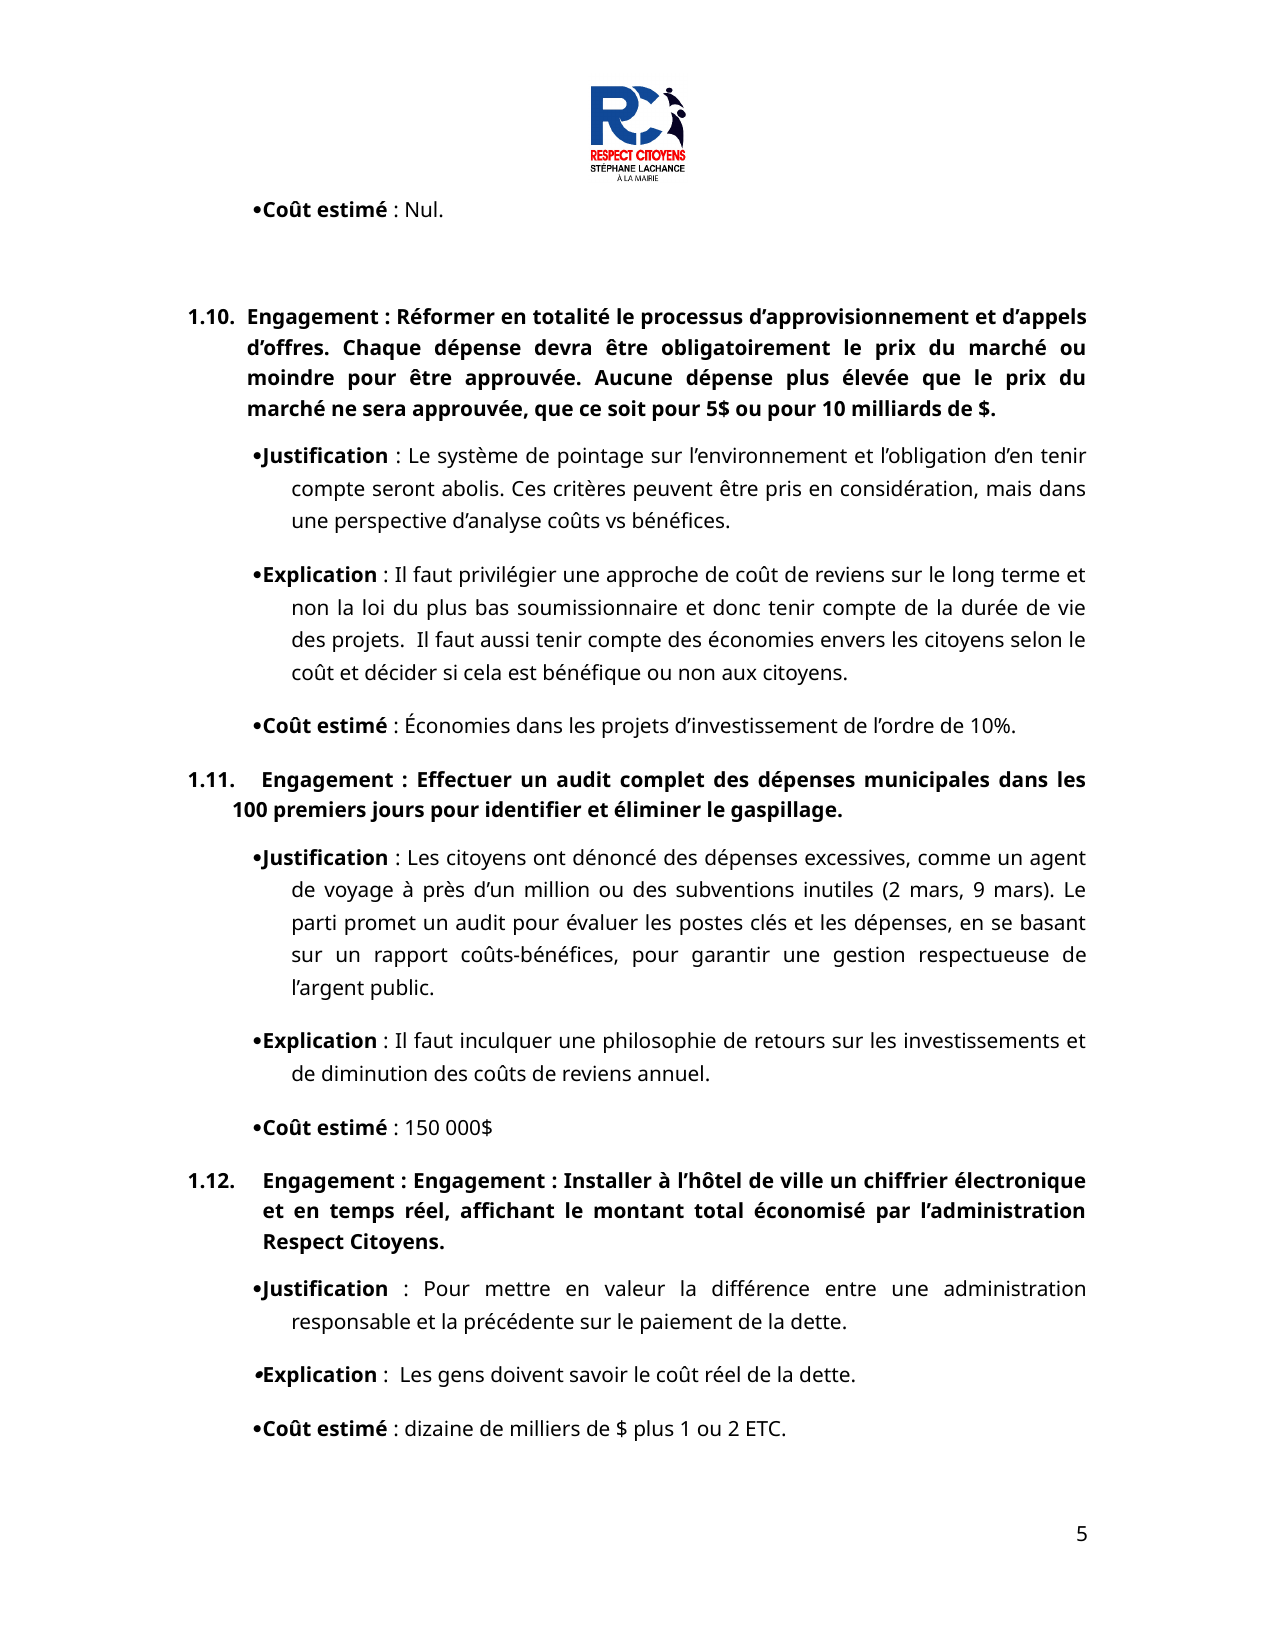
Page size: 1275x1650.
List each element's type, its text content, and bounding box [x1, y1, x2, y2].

list Explication : Il faut privilégier une approche de coût de reviens sur le long terme et non la loi du plus bas soumissionnaire et donc tenir compte de la durée de vie des projets. Il faut aussi tenir compte des économies envers les citoyens selon le coût et décider si cela est bénéfique ou non aux citoyens. [253, 560, 1087, 686]
list Justification : Le système de pointage sur l’environnement et l’obligation d’en tenir compte seront abolis. Ces critères peuvent être pris en considération, mais dans une perspective d’analyse coûts vs bénéfices. [253, 441, 1087, 535]
list Engagement : Engagement : Installer à l’hôtel de ville un chiffrier électronique et en temps réel, affichant le montant total économisé par l’administration Respect Citoyens. [187, 1166, 1087, 1256]
list Explication : Il faut inculquer une philosophie de retours sur les investissements et de diminution des coûts de reviens annuel. [253, 1027, 1087, 1088]
list Engagement : Réformer en totalité le processus d’approvisionnement et d’appels d’offres. Chaque dépense devra être obligatoirement le prix du marché ou moindre pour être approuvée. Aucune dépense plus élevée que le prix du marché ne sera approuvée, que ce soit pour 5$ ou pour 10 milliards de $. [187, 302, 1087, 423]
picture [587, 73, 688, 183]
list Coût estimé : Nul. [253, 195, 1087, 224]
list Engagement : Effectuer un audit complet des dépenses municipales dans les 100 premiers jours pour identifier et éliminer le gaspillage. [187, 765, 1087, 824]
list Explication : Les gens doivent savoir le coût réel de la dette. [253, 1361, 1087, 1389]
list Coût estimé : Économies dans les projets d’investissement de l’ordre de 10%. [253, 711, 1087, 740]
list Justification : Pour mettre en valeur la différence entre une administration responsable et la précédente sur le paiement de la dette. [253, 1274, 1087, 1336]
list Justification : Les citoyens ont dénoncé des dépenses excessives, comme un agent de voyage à près d’un million ou des subventions inutiles (2 mars, 9 mars). Le parti promet un audit pour évaluer les postes clés et les dépenses, en se basant sur un rapport coûts-bénéfices, pour garantir une gestion respectueuse de l’argent public. [253, 843, 1087, 1002]
list Coût estimé : 150 000$ [253, 1113, 1087, 1141]
list Coût estimé : dizaine de milliers de $ plus 1 ou 2 ETC. [253, 1414, 1087, 1442]
